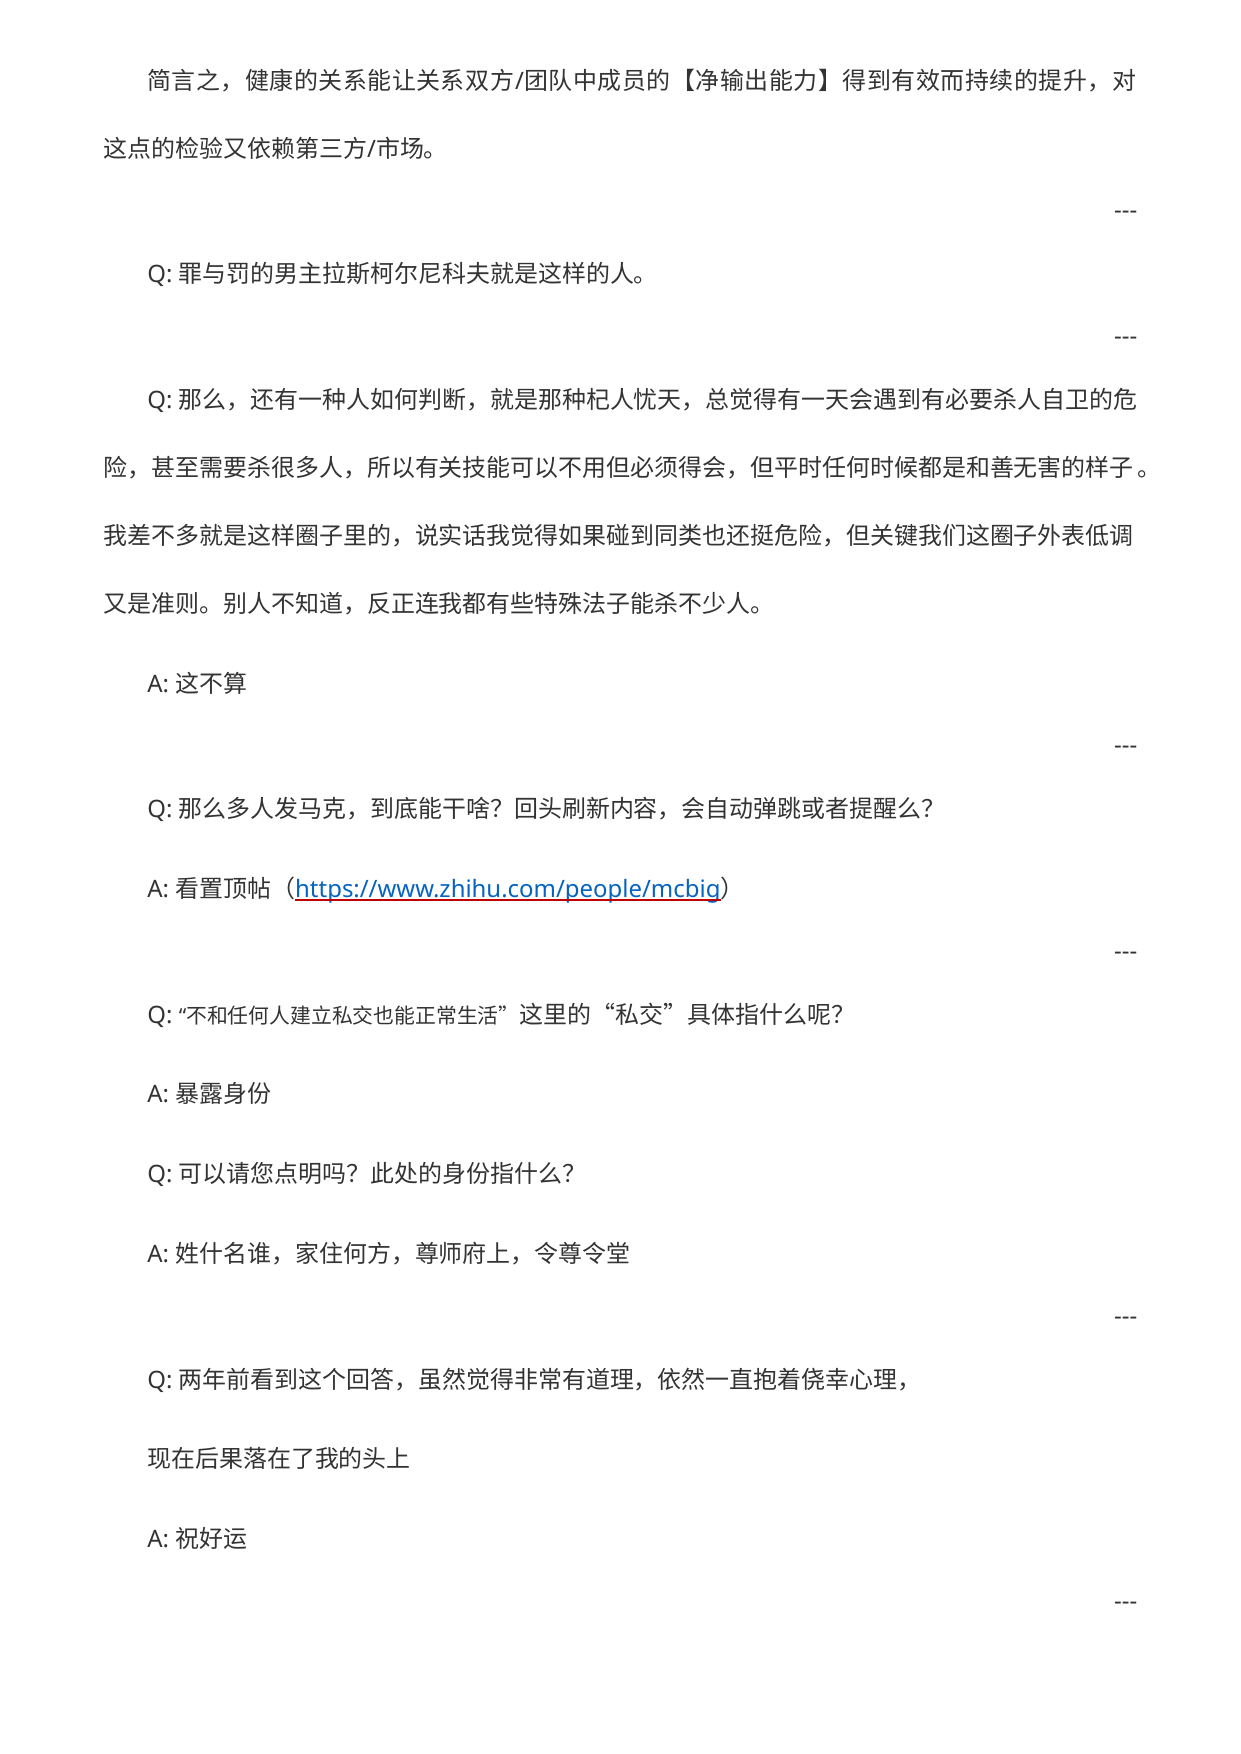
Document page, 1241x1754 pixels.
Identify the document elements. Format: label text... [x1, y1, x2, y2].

text 现在后果落在了我的头上 [103, 1423, 1137, 1491]
text --- [103, 193, 1137, 227]
text A: 看置顶帖（https://www.zhihu.com/people/mcbig） [103, 853, 1137, 921]
text A: 祝好运 [103, 1503, 1137, 1571]
text A: 暴露身份 [103, 1058, 1137, 1126]
text --- [103, 1298, 1137, 1332]
text Q: 那么多人发马克，到底能干啥？回头刷新内容，会自动弹跳或者提醒么？ [103, 773, 1137, 841]
text A: 姓什名谁，家住何方，尊师府上，令尊令堂 [103, 1218, 1137, 1286]
text --- [103, 318, 1137, 352]
text --- [103, 727, 1137, 761]
text Q: “不和任何人建立私交也能正常生活”这里的“私交”具体指什么呢？ [103, 979, 1137, 1047]
text Q: 可以请您点明吗？此处的身份指什么？ [103, 1138, 1137, 1206]
text Q: 两年前看到这个回答，虽然觉得非常有道理，依然一直抱着侥幸心理， [103, 1344, 1137, 1412]
text 简言之，健康的关系能让关系双方/团队中成员的【净输出能力】得到有效而持续的提升，对这点的检验又依赖第三方/市场。 [103, 45, 1137, 181]
text --- [103, 1583, 1137, 1617]
text Q: 罪与罚的男主拉斯柯尔尼科夫就是这样的人。 [103, 238, 1137, 306]
text Q: 那么，还有一种人如何判断，就是那种杞人忧天，总觉得有一天会遇到有必要杀人自卫的危险，甚至需要杀很多人，所以有关技能可以不用但必须得会，但平时任何时候都是和善无害的样子。我差不多就是这样圈子里的，说实话我觉得如果碰到同类也还挺危险，但关键我们这圈子外表低调又是准则。别人不知道，反正连我都有些特殊法子能杀不少人。 [103, 364, 1137, 636]
text A: 这不算 [103, 648, 1137, 716]
text --- [103, 933, 1137, 967]
